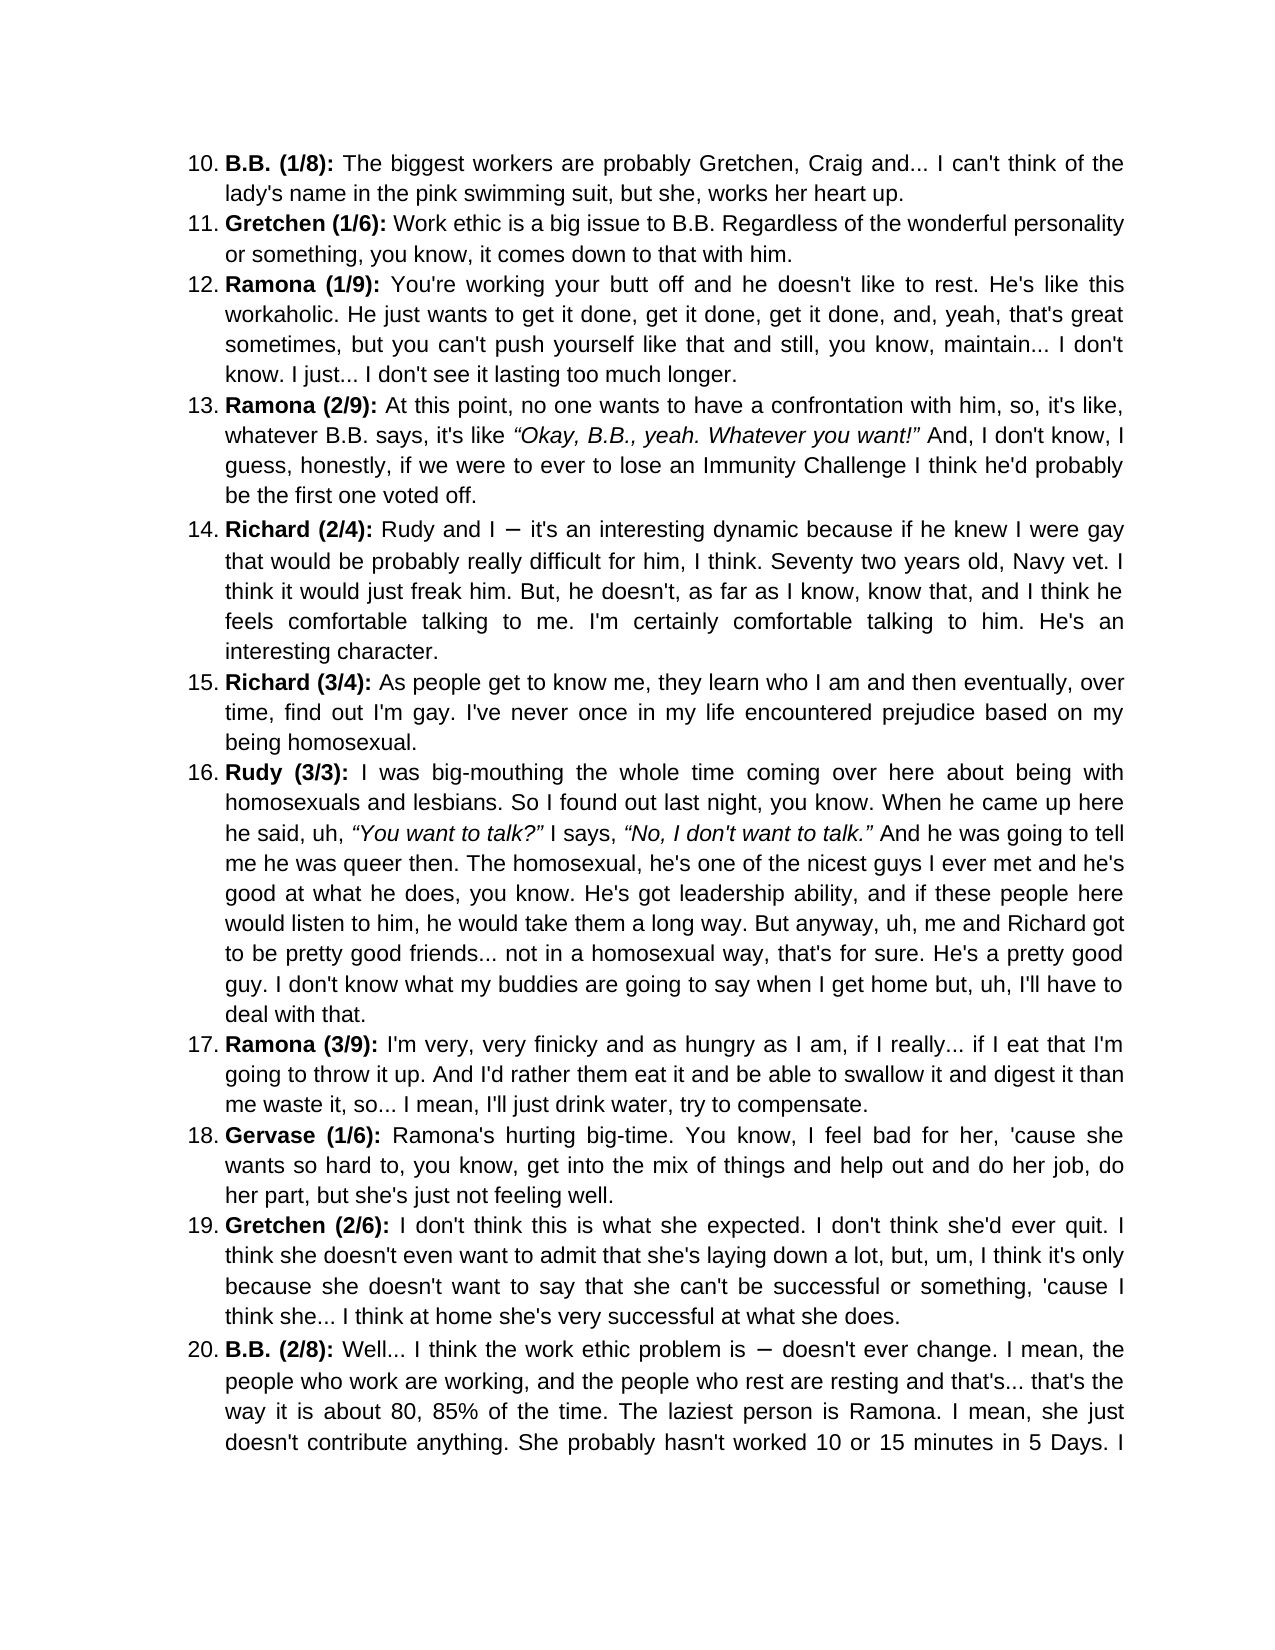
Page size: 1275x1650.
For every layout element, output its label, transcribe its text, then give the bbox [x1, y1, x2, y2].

list Rudy (3/3): I was big-mouthing the whole time coming over here about being with homosexuals and lesbians. So I found out last night, you know. When he came up here he said, uh, “You want to talk?” I says, “No, I don't want to talk.” And he was going to tell me he was queer then. The homosexual, he's one of the nicest guys I ever met and he's good at what he does, you know. He's got leadership ability, and if these people here would listen to him, he would take them a long way. But anyway, uh, me and Richard got to be pretty good friends... not in a homosexual way, that's for sure. He's a pretty good guy. I don't know what my buddies are going to say when I get home but, uh, I'll have to deal with that. [187, 759, 1125, 1027]
list Ramona (2/9): At this point, no one wants to have a confrontation with him, so, it's like, whatever B.B. says, it's like “Okay, B.B., yeah. Whatever you want!” And, I don't know, I guess, honestly, if we were to ever to lose an Immunity Challenge I think he'd probably be the first one voted off. [187, 392, 1125, 509]
list Gervase (1/6): Ramona's hurting big-time. You know, I feel bad for her, 'cause she wants so hard to, you know, get into the mix of things and help out and do her job, do her part, but she's just not feeling well. [187, 1122, 1125, 1208]
list B.B. (1/8): The biggest workers are probably Gretchen, Craig and... I can't think of the lady's name in the pink swimming suit, but she, works her heart up. [187, 150, 1125, 207]
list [187, 1333, 1125, 1455]
list Ramona (1/9): You're working your butt off and he doesn't like to rest. He's like this workaholic. He just wants to get it done, get it done, get it done, and, yeah, that's great sometimes, but you can't push yourself like that and still, you know, maintain... I don't know. I just... I don't see it lasting too much longer. [187, 271, 1125, 388]
list Gretchen (2/6): I don't think this is what she expected. I don't think she'd ever quit. I think she doesn't even want to admit that she's laying down a lot, but, um, I think it's only because she doesn't want to say that she can't be successful or something, 'cause I think she... I think at home she's very successful at what she does. [187, 1212, 1125, 1329]
list Richard (2/4): Rudy and I − it's an interesting dynamic because if he knew I were gay that would be probably really difficult for him, I think. Seventy two years old, Navy vet. I think it would just freak him. But, he doesn't, as far as I know, know that, and I think he feels comfortable talking to me. I'm certainly comfortable talking to him. He's an interesting character. [187, 512, 1125, 664]
list Richard (3/4): As people get to know me, they learn who I am and then eventually, over time, find out I'm gay. I've never once in my life encountered prejudice based on my being homosexual. [187, 668, 1125, 755]
list Ramona (3/9): I'm very, very finicky and as hungry as I am, if I really... if I eat that I'm going to throw it up. And I'd rather them eat it and be able to swallow it and digest it than me waste it, so... I mean, I'll just drink water, try to compensate. [187, 1031, 1125, 1118]
list Gretchen (1/6): Work ethic is a big issue to B.B. Regardless of the wonderful personality or something, you know, it comes down to that with him. [187, 210, 1125, 267]
